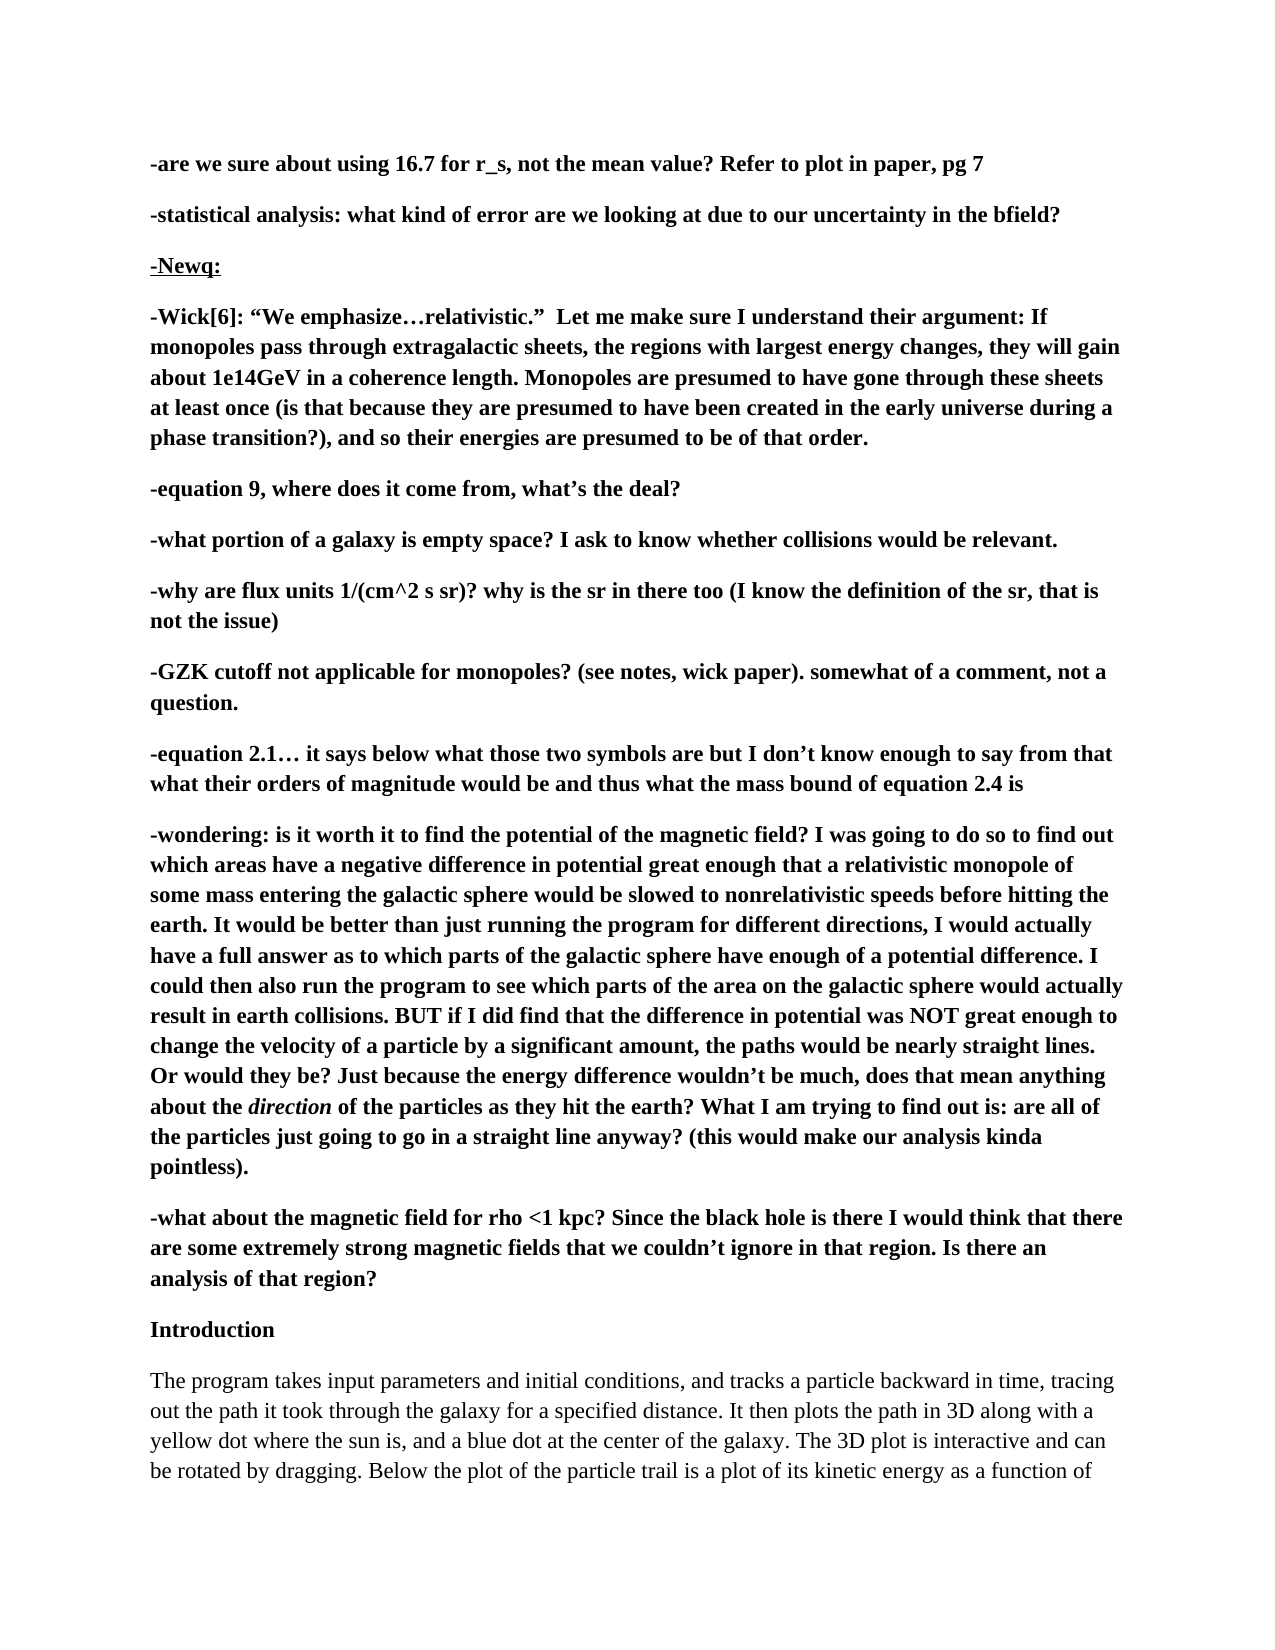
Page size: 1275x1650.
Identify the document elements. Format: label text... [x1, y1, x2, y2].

text -Newq: [150, 252, 1125, 278]
text -wondering: is it worth it to find the potential of the magnetic field? I was going to do so to find out which areas have a negative difference in potential great enough that a relativistic monopole of some mass entering the galactic sphere would be slowed to nonrelativistic speeds before hitting the earth. It would be better than just running the program for different directions, I would actually have a full answer as to which parts of the galactic sphere have enough of a potential difference. I could then also run the program to see which parts of the area on the galactic sphere would actually result in earth collisions. BUT if I did find that the difference in potential was NOT great enough to change the velocity of a particle by a significant amount, the paths would be nearly straight lines. Or would they be? Just because the energy difference wouldn’t be much, does that mean anything about the direction of the particles as they hit the earth? What I am trying to find out is: are all of the particles just going to go in a straight line anyway? (this would make our analysis kinda pointless). [150, 821, 1125, 1179]
text -statistical analysis: what kind of error are we looking at due to our uncertainty in the bfield? [150, 201, 1125, 227]
text -are we sure about using 16.7 for r_s, not the mean value? Refer to plot in paper, pg 7 [150, 150, 1125, 176]
text -GZK cutoff not applicable for monopoles? (see notes, wick paper). somewhat of a comment, not a question. [150, 658, 1125, 715]
text -what about the magnetic field for rho <1 kpc? Since the black hole is there I would think that there are some extremely strong magnetic fields that we couldn’t ignore in that region. Is there an analysis of that region? [150, 1204, 1125, 1291]
text -why are flux units 1/(cm^2 s sr)? why is the sr in there too (I know the definition of the sr, that is not the issue) [150, 577, 1125, 634]
text -equation 2.1… it says below what those two symbols are but I don’t know enough to say from that what their orders of magnitude would be and thus what the mass bound of equation 2.4 is [150, 739, 1125, 796]
text -Wick[6]: “We emphasize…relativistic.” Let me make sure I understand their argument: If monopoles pass through extragalactic sheets, the regions with largest energy changes, they will gain about 1e14GeV in a coherence length. Monopoles are presumed to have gone through these sheets at least once (is that because they are presumed to have been created in the early universe during a phase transition?), and so their energies are presumed to be of that order. [150, 303, 1125, 450]
text Introduction [150, 1316, 1125, 1342]
text -what portion of a galaxy is empty space? I ask to know whether collisions would be relevant. [150, 526, 1125, 552]
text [150, 1367, 1125, 1484]
text -equation 9, where does it come from, what’s the deal? [150, 475, 1125, 501]
